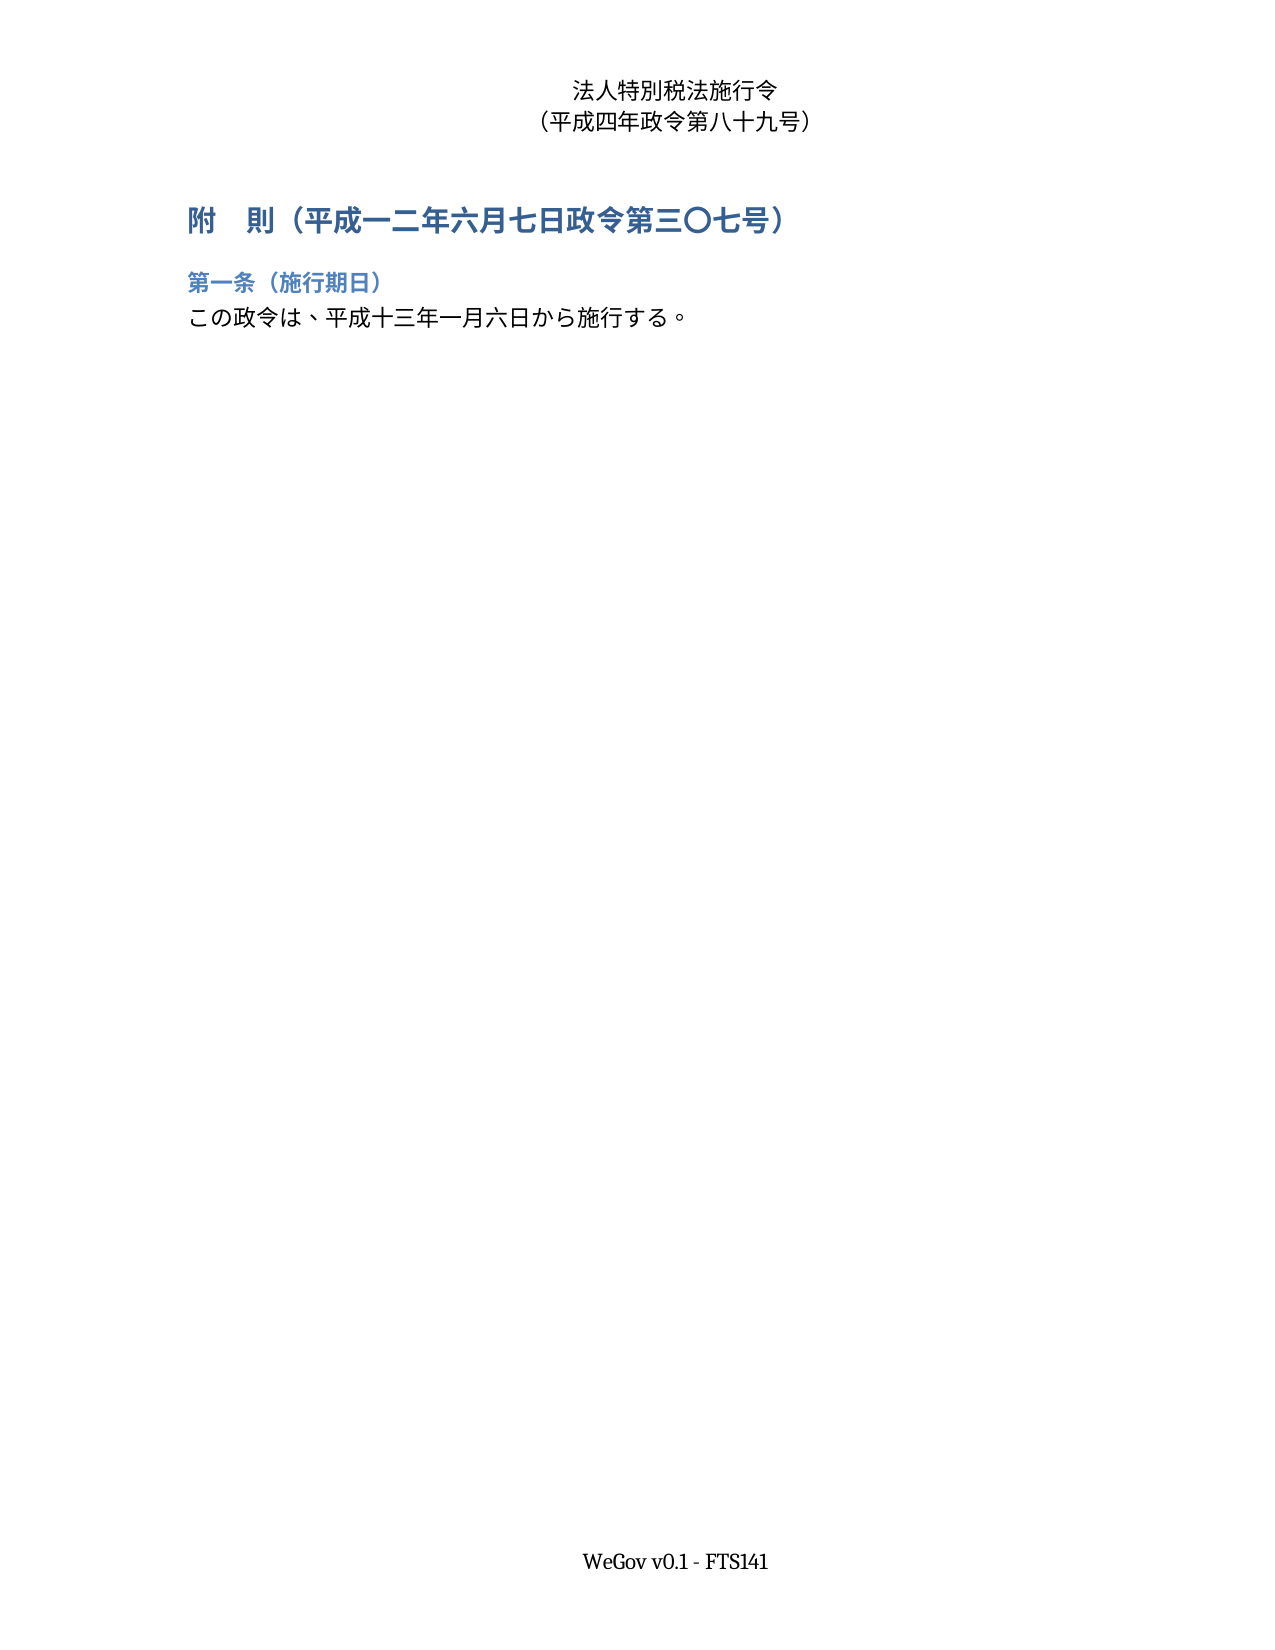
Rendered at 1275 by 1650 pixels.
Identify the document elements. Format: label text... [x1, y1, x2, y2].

subtitle 第一条（施行期日） [187, 266, 1087, 298]
text この政令は、平成十三年一月六日から施行する。 [187, 302, 1087, 334]
subtitle 附 則（平成一二年六月七日政令第三〇七号） [187, 200, 1087, 240]
